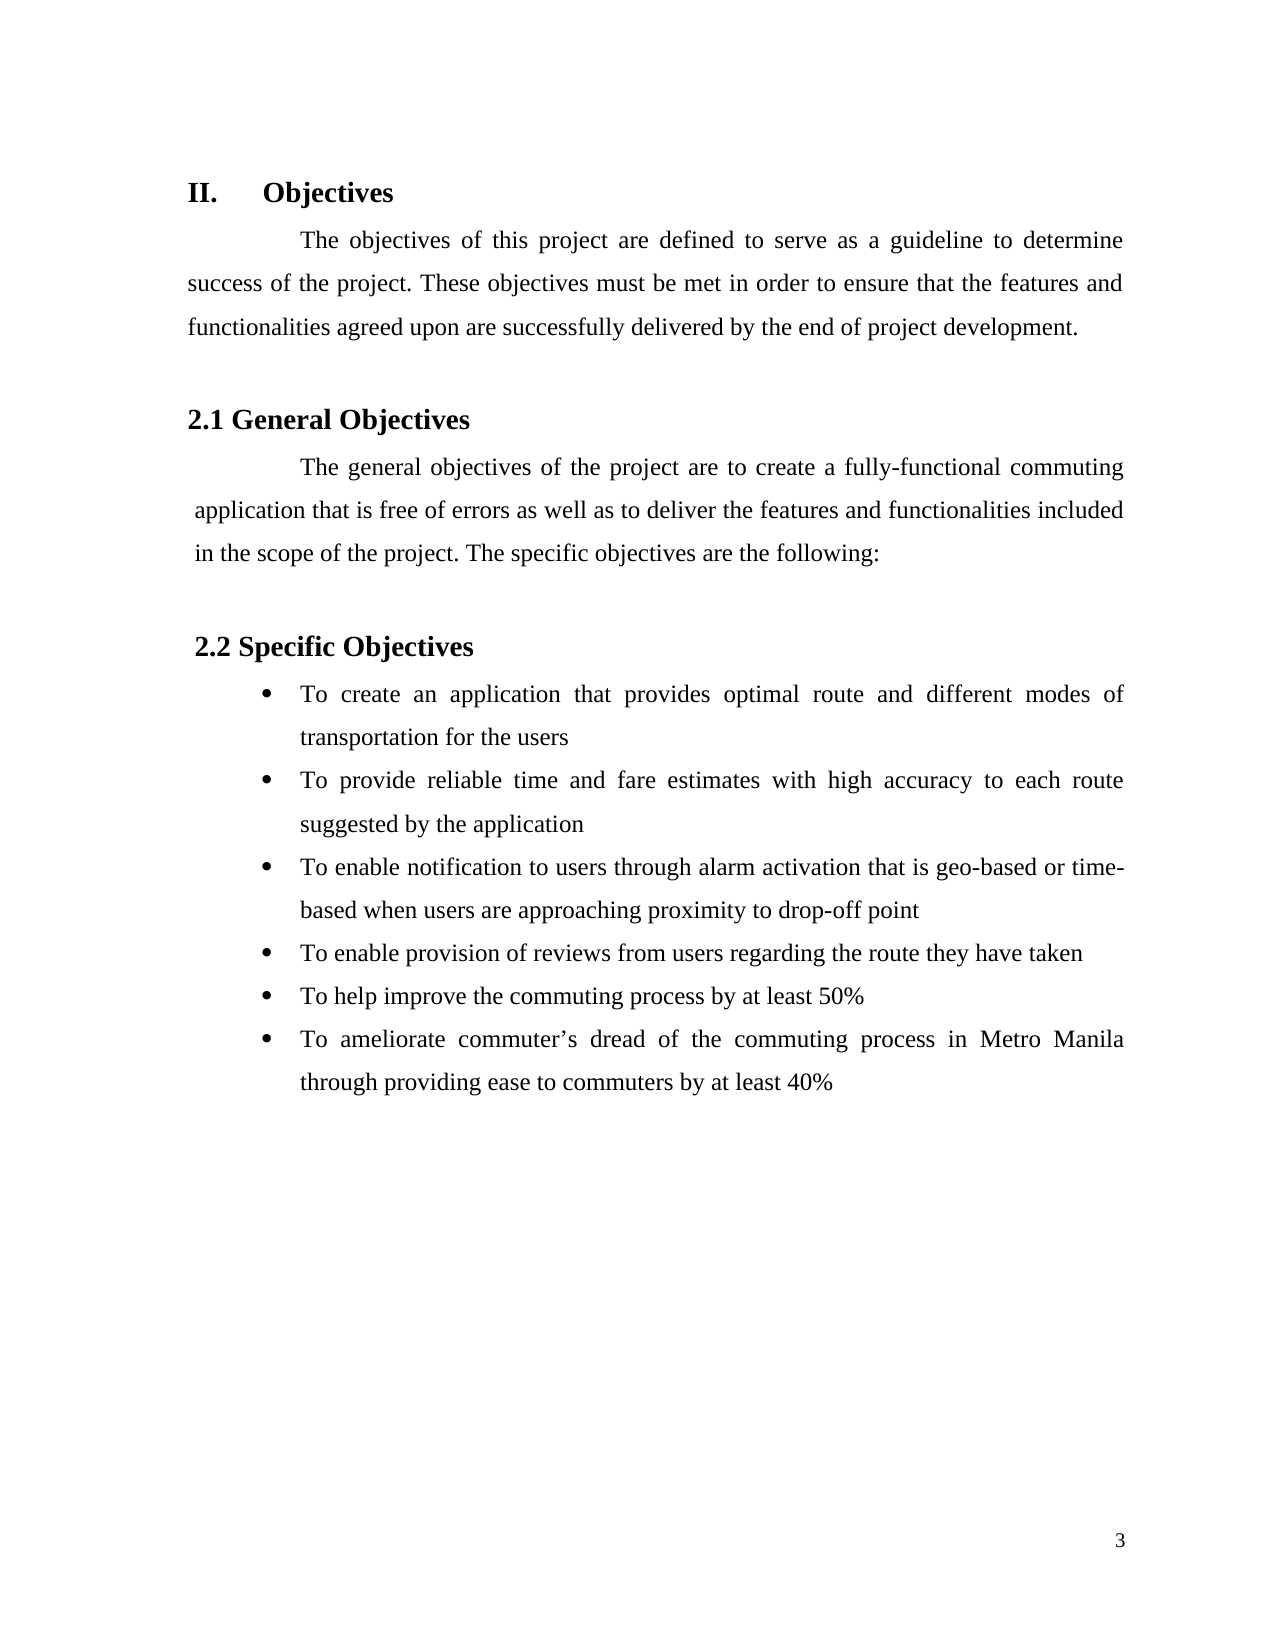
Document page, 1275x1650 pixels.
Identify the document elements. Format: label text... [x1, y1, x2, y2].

list To enable notification to users through alarm activation that is geo-based or time-based when users are approaching proximity to drop-off point [262, 852, 1125, 924]
text The general objectives of the project are to create a fully-functional commuting application that is free of errors as well as to deliver the features and functionalities included in the scope of the project. The specific objectives are the following: [194, 452, 1125, 567]
list To help improve the commuting process by at least 50% [262, 981, 1125, 1010]
subtitle 2.2 Specific Objectives [194, 629, 1125, 662]
list To create an application that provides optimal route and different modes of transportation for the users [262, 679, 1125, 751]
list To enable provision of reviews from users regarding the route they have taken [262, 938, 1125, 967]
list To ameliorate commuter’s dread of the commuting process in Metro Manila through providing ease to commuters by at least 40% [262, 1024, 1125, 1096]
subtitle Objectives [187, 175, 1125, 208]
list To provide reliable time and fare estimates with high accuracy to each route suggested by the application [262, 766, 1125, 837]
subtitle 2.1 General Objectives [187, 402, 1125, 436]
text The objectives of this project are defined to serve as a guideline to determine success of the project. These objectives must be met in order to ensure that the features and functionalities agreed upon are successfully delivered by the end of project development. [187, 225, 1125, 340]
